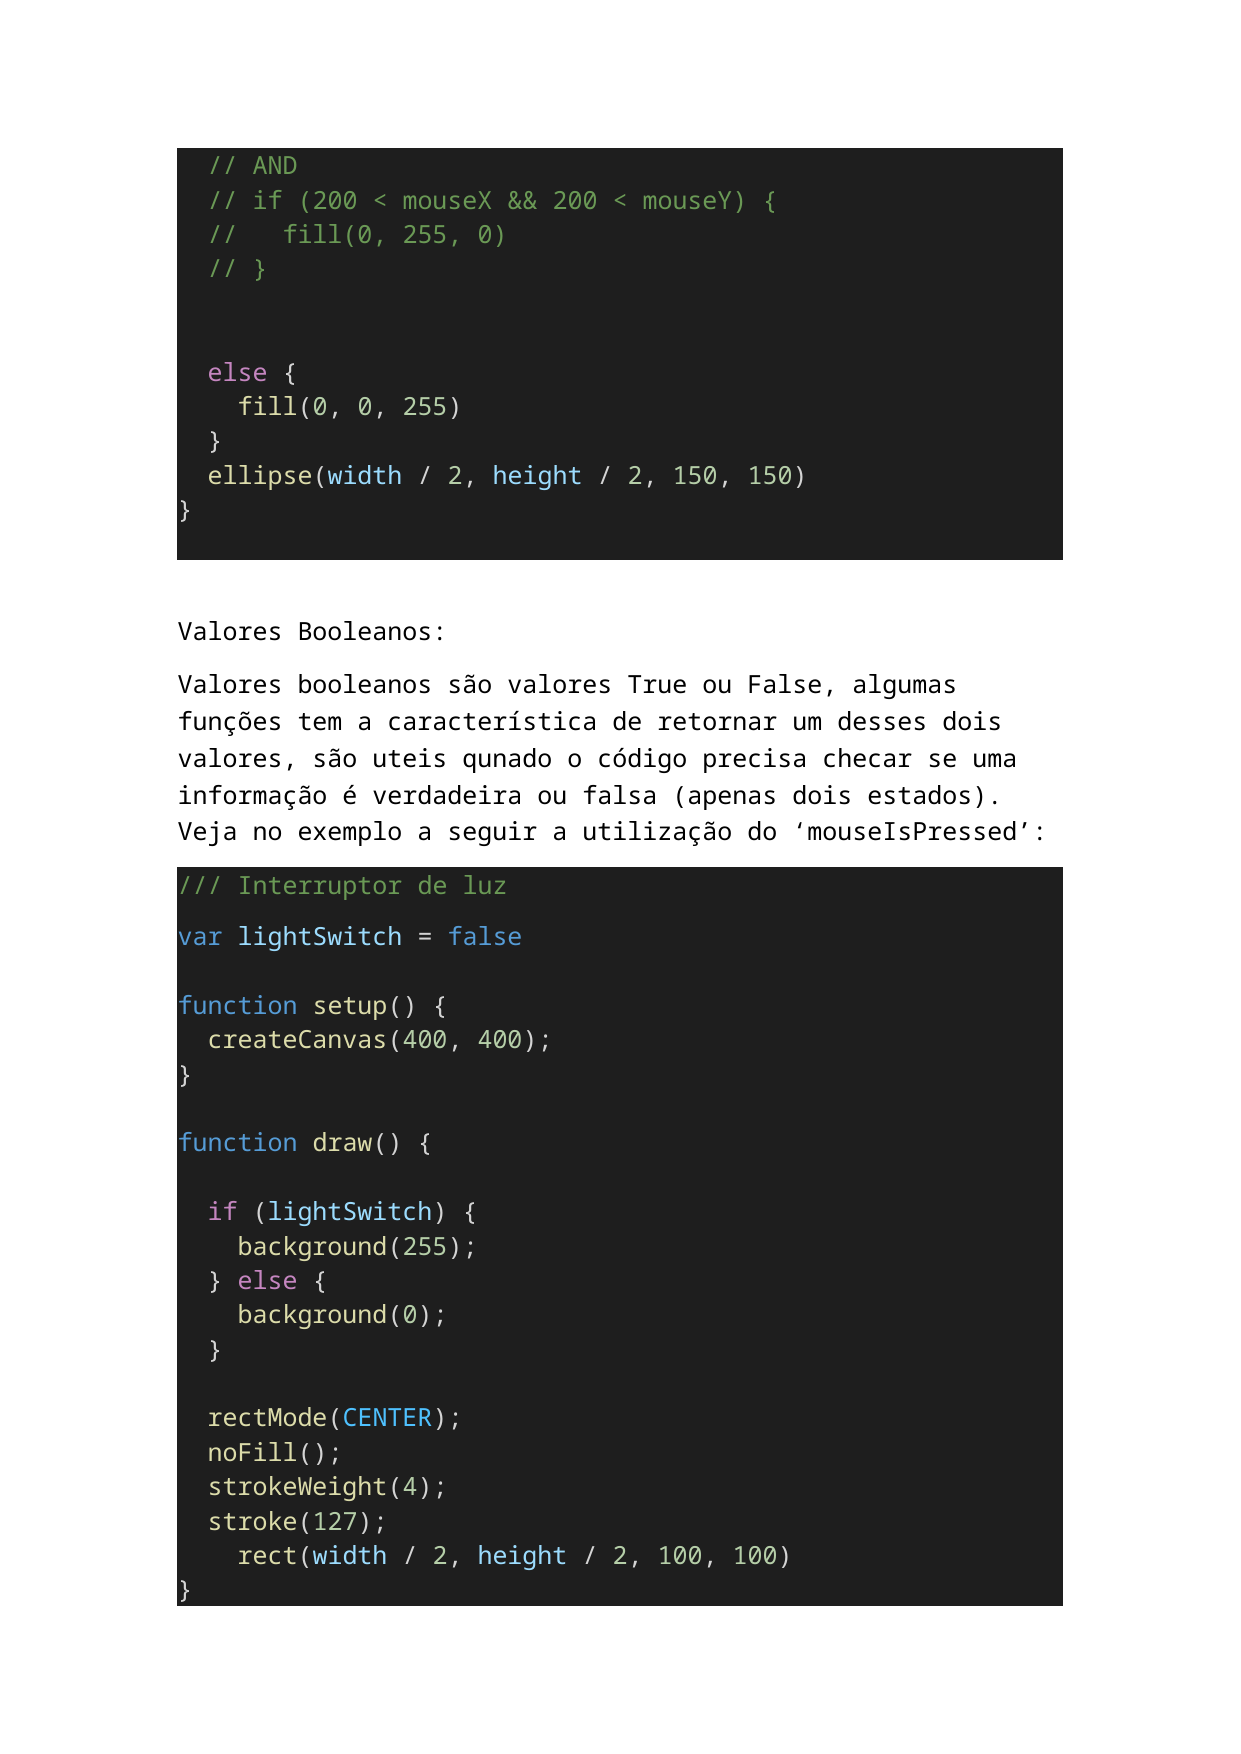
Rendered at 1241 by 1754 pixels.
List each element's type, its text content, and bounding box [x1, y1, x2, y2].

text Valores booleanos são valores True ou False, algumas funções tem a característica de retornar um desses dois valores, são uteis qunado o código precisa checar se uma informação é verdadeira ou falsa (apenas dois estados). Veja no exemplo a seguir a utilização do ‘mouseIsPressed’: [177, 667, 1063, 848]
text else { [177, 354, 1063, 388]
text // } [177, 251, 1063, 285]
text background(0); [177, 1297, 1063, 1331]
text background(255); [177, 1228, 1063, 1262]
text /// Interruptor de luz [177, 867, 1063, 902]
text } else { [177, 1262, 1063, 1297]
text // fill(0, 255, 0) [177, 216, 1063, 251]
text function setup() { [177, 987, 1063, 1022]
text if (lightSwitch) { [177, 1193, 1063, 1228]
text Valores Booleanos: [177, 613, 1063, 648]
text createCanvas(400, 400); [177, 1022, 1063, 1056]
text // if (200 < mouseX && 200 < mouseY) { [177, 182, 1063, 216]
text rect(width / 2, height / 2, 100, 100) [177, 1537, 1063, 1572]
text function draw() { [177, 1125, 1063, 1159]
text } [177, 423, 1063, 457]
text ellipse(width / 2, height / 2, 150, 150) [177, 457, 1063, 491]
text rectMode(CENTER); [177, 1400, 1063, 1434]
text noFill(); [177, 1434, 1063, 1468]
text } [177, 1572, 1063, 1606]
text strokeWeight(4); [177, 1468, 1063, 1503]
text } [177, 1056, 1063, 1090]
text // AND [177, 148, 1063, 182]
text stroke(127); [177, 1503, 1063, 1537]
text var lightSwitch = false [177, 918, 1063, 953]
text fill(0, 0, 255) [177, 388, 1063, 423]
text } [177, 491, 1063, 526]
text } [177, 1331, 1063, 1365]
